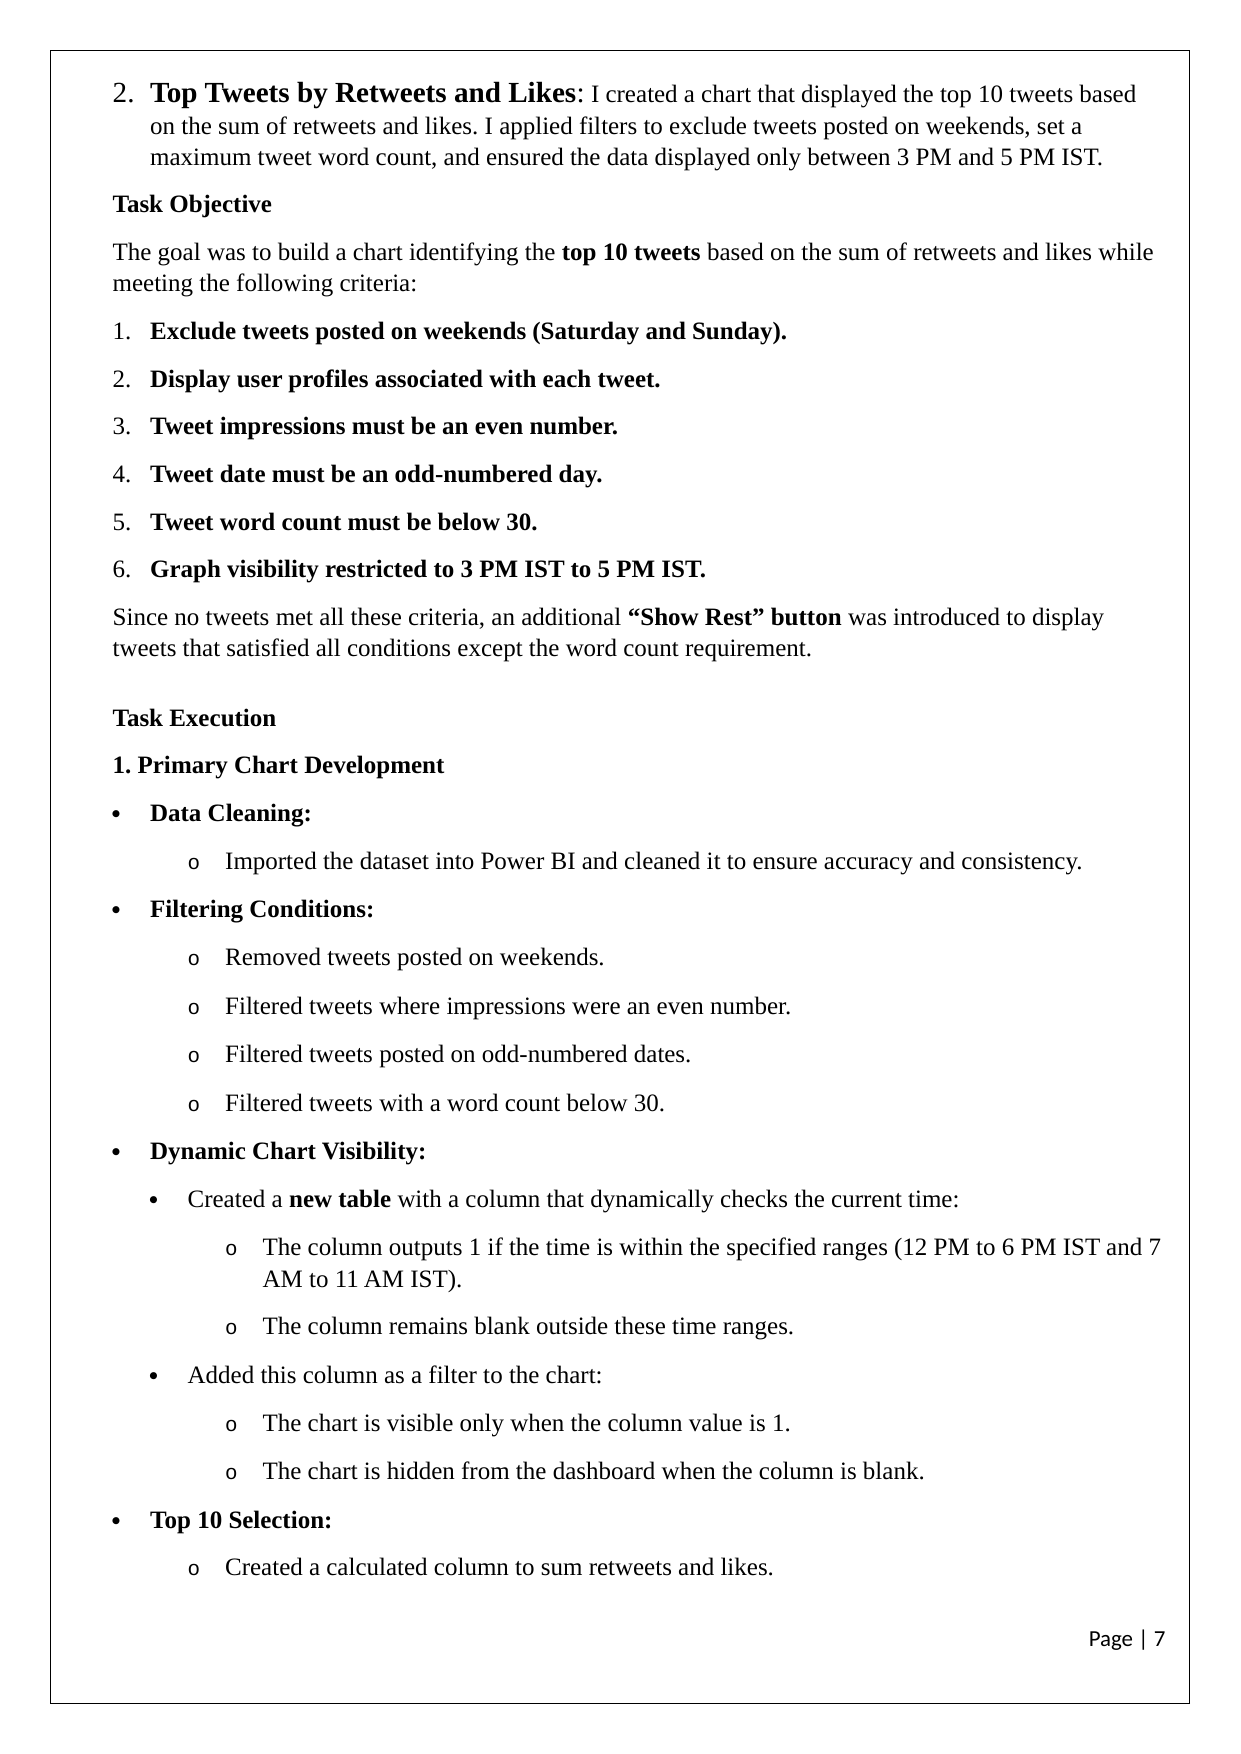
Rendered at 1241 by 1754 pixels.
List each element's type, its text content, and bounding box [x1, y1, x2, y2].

list Filtered tweets posted on odd-numbered dates. [187, 1039, 1165, 1069]
list Tweet word count must be below 30. [112, 507, 1165, 536]
list Filtering Conditions: [112, 894, 1165, 923]
list The chart is hidden from the dashboard when the column is blank. [225, 1456, 1165, 1486]
text Since no tweets met all these criteria, an additional “Show Rest” button was introduced to display tweets that satisfied all conditions except the word count requirement. [112, 602, 1165, 662]
list Tweet date must be an odd-numbered day. [112, 459, 1165, 488]
list Filtered tweets with a word count below 30. [187, 1088, 1165, 1117]
list Top Tweets by Retweets and Likes: I created a chart that displayed the top 10 tweets based on the sum of retweets and likes. I applied filters to exclude tweets posted on weekends, set a maximum tweet word count, and ensured the data displayed only between 3 PM and 5 PM IST. [112, 75, 1165, 171]
list Added this column as a filter to the chart: [150, 1360, 1165, 1389]
list Display user profiles associated with each tweet. [112, 364, 1165, 392]
list Data Cleaning: [112, 798, 1165, 827]
list Tweet impressions must be an even number. [112, 411, 1165, 440]
list Filtered tweets where impressions were an even number. [187, 991, 1165, 1020]
list Exclude tweets posted on weekends (Saturday and Sunday). [112, 316, 1165, 345]
list Created a new table with a column that dynamically checks the current time: [150, 1184, 1165, 1213]
list Imported the dataset into Power BI and cleaned it to ensure accuracy and consistency. [187, 846, 1165, 876]
text The goal was to build a chart identifying the top 10 tweets based on the sum of retweets and likes while meeting the following criteria: [112, 237, 1165, 297]
list The chart is visible only when the column value is 1. [225, 1408, 1165, 1437]
text Task Objective [112, 189, 1165, 218]
list Removed tweets posted on weekends. [187, 942, 1165, 972]
list Top 10 Selection: [112, 1505, 1165, 1533]
list Graph visibility restricted to 3 PM IST to 5 PM IST. [112, 554, 1165, 583]
list The column remains blank outside these time ranges. [225, 1311, 1165, 1341]
text 1. Primary Chart Development [112, 751, 1165, 779]
list The column outputs 1 if the time is within the specified ranges (12 PM to 6 PM IST and 7 AM to 11 AM IST). [225, 1232, 1165, 1292]
list Dynamic Chart Visibility: [112, 1136, 1165, 1165]
list Created a calculated column to sum retweets and likes. [187, 1552, 1165, 1582]
text Task Execution [112, 703, 1165, 732]
